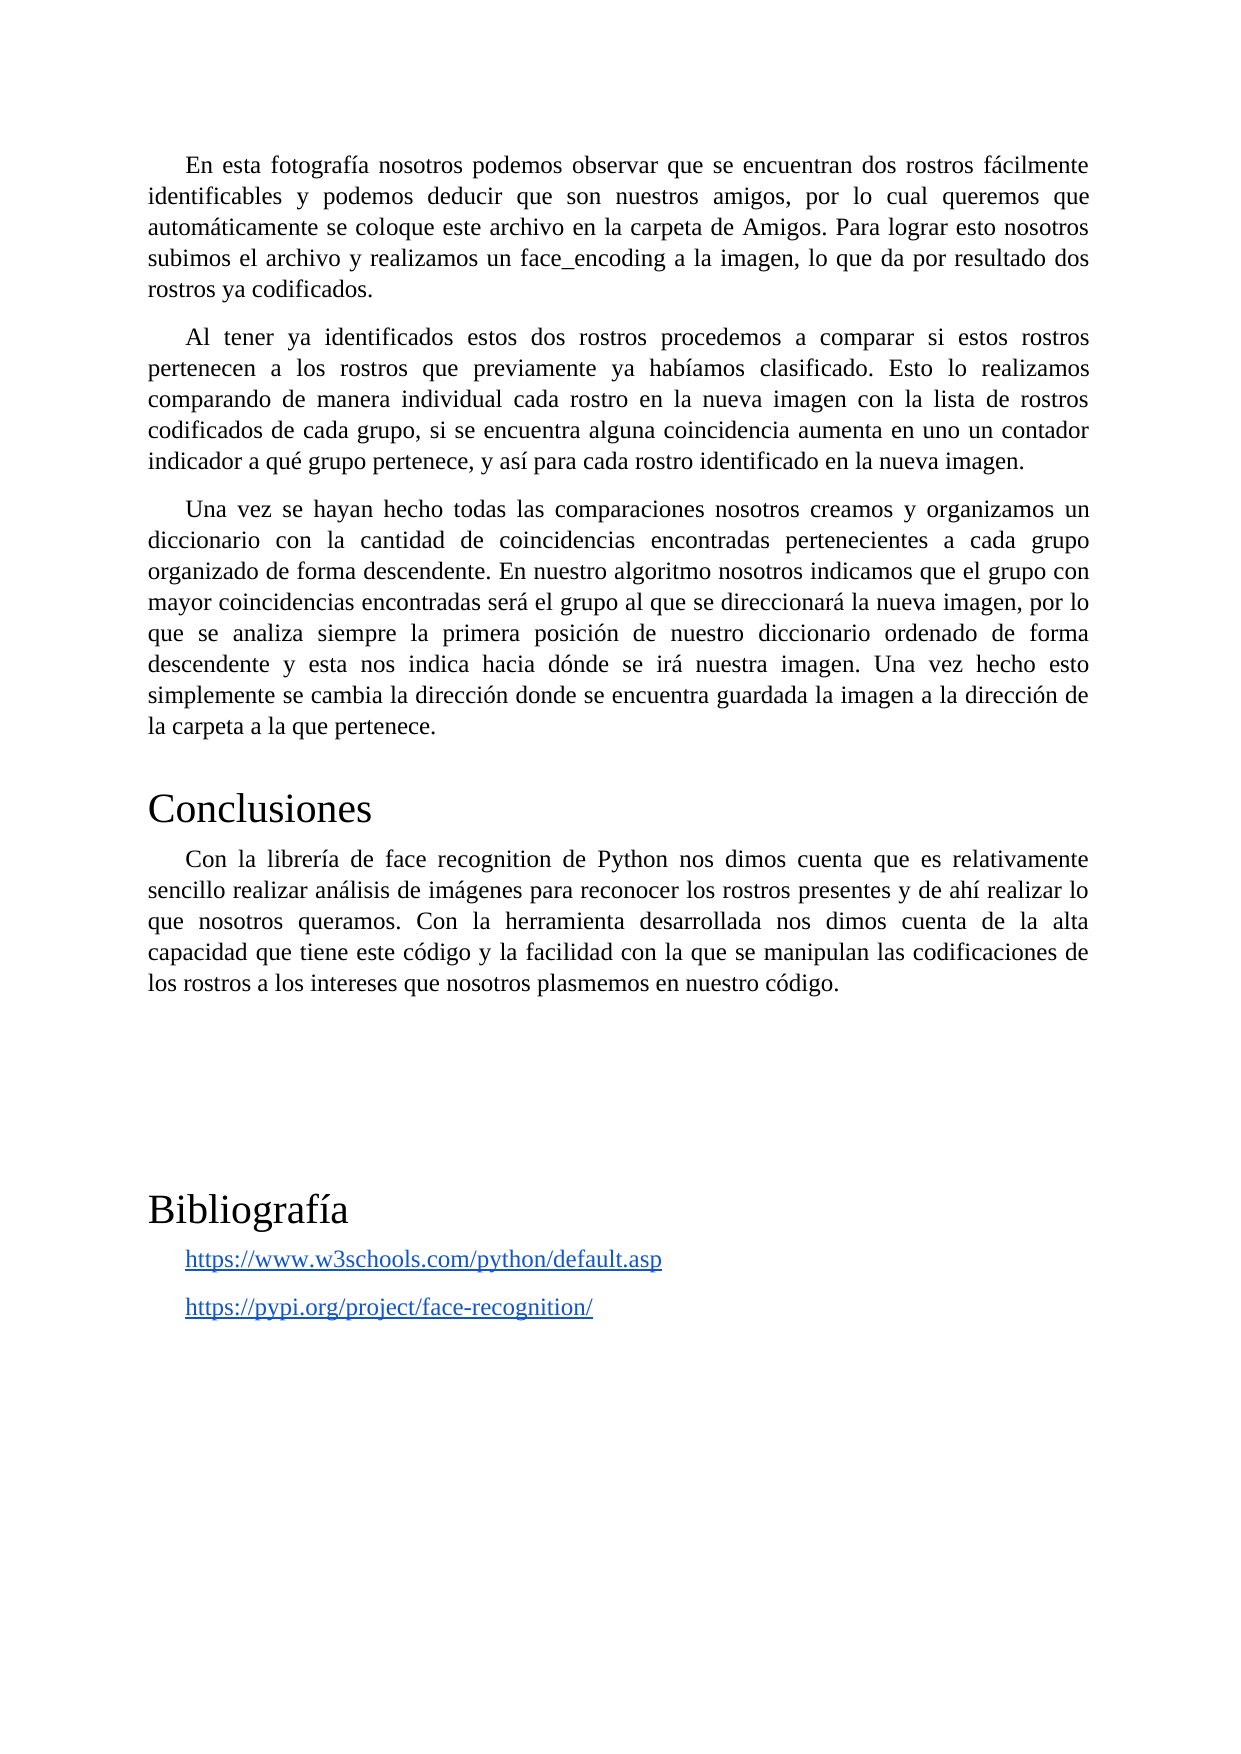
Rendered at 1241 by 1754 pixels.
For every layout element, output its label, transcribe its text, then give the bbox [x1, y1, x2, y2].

subtitle Conclusiones [148, 784, 1090, 832]
text En esta fotografía nosotros podemos observar que se encuentran dos rostros fácilmente identificables y podemos deducir que son nuestros amigos, por lo cual queremos que automáticamente se coloque este archivo en la carpeta de Amigos. Para lograr esto nosotros subimos el archivo y realizamos un face_encoding a la imagen, lo que da por resultado dos rostros ya codificados. [148, 150, 1090, 303]
text https://pypi.org/project/face-recognition/ [148, 1292, 1090, 1321]
text https://www.w3schools.com/python/default.asp [148, 1244, 1090, 1273]
text Una vez se hayan hecho todas las comparaciones nosotros creamos y organizamos un diccionario con la cantidad de coincidencias encontradas pertenecientes a cada grupo organizado de forma descendente. En nuestro algoritmo nosotros indicamos que el grupo con mayor coincidencias encontradas será el grupo al que se direccionará la nueva imagen, por lo que se analiza siempre la primera posición de nuestro diccionario ordenado de forma descendente y esta nos indica hacia dónde se irá nuestra imagen. Una vez hecho esto simplemente se cambia la dirección donde se encuentra guardada la imagen a la dirección de la carpeta a la que pertenece. [148, 494, 1090, 740]
text Al tener ya identificados estos dos rostros procedemos a comparar si estos rostros pertenecen a los rostros que previamente ya habíamos clasificado. Esto lo realizamos comparando de manera individual cada rostro en la nueva imagen con la lista de rostros codificados de cada grupo, si se encuentra alguna coincidencia aumenta en uno un contador indicador a qué grupo pertenece, y así para cada rostro identificado en la nueva imagen. [148, 322, 1090, 475]
text Con la librería de face recognition de Python nos dimos cuenta que es relativamente sencillo realizar análisis de imágenes para reconocer los rostros presentes y de ahí realizar lo que nosotros queramos. Con la herramienta desarrollada nos dimos cuenta de la alta capacidad que tiene este código y la facilidad con la que se manipulan las codificaciones de los rostros a los intereses que nosotros plasmemos en nuestro código. [148, 844, 1090, 997]
subtitle Bibliografía [148, 1184, 1090, 1232]
